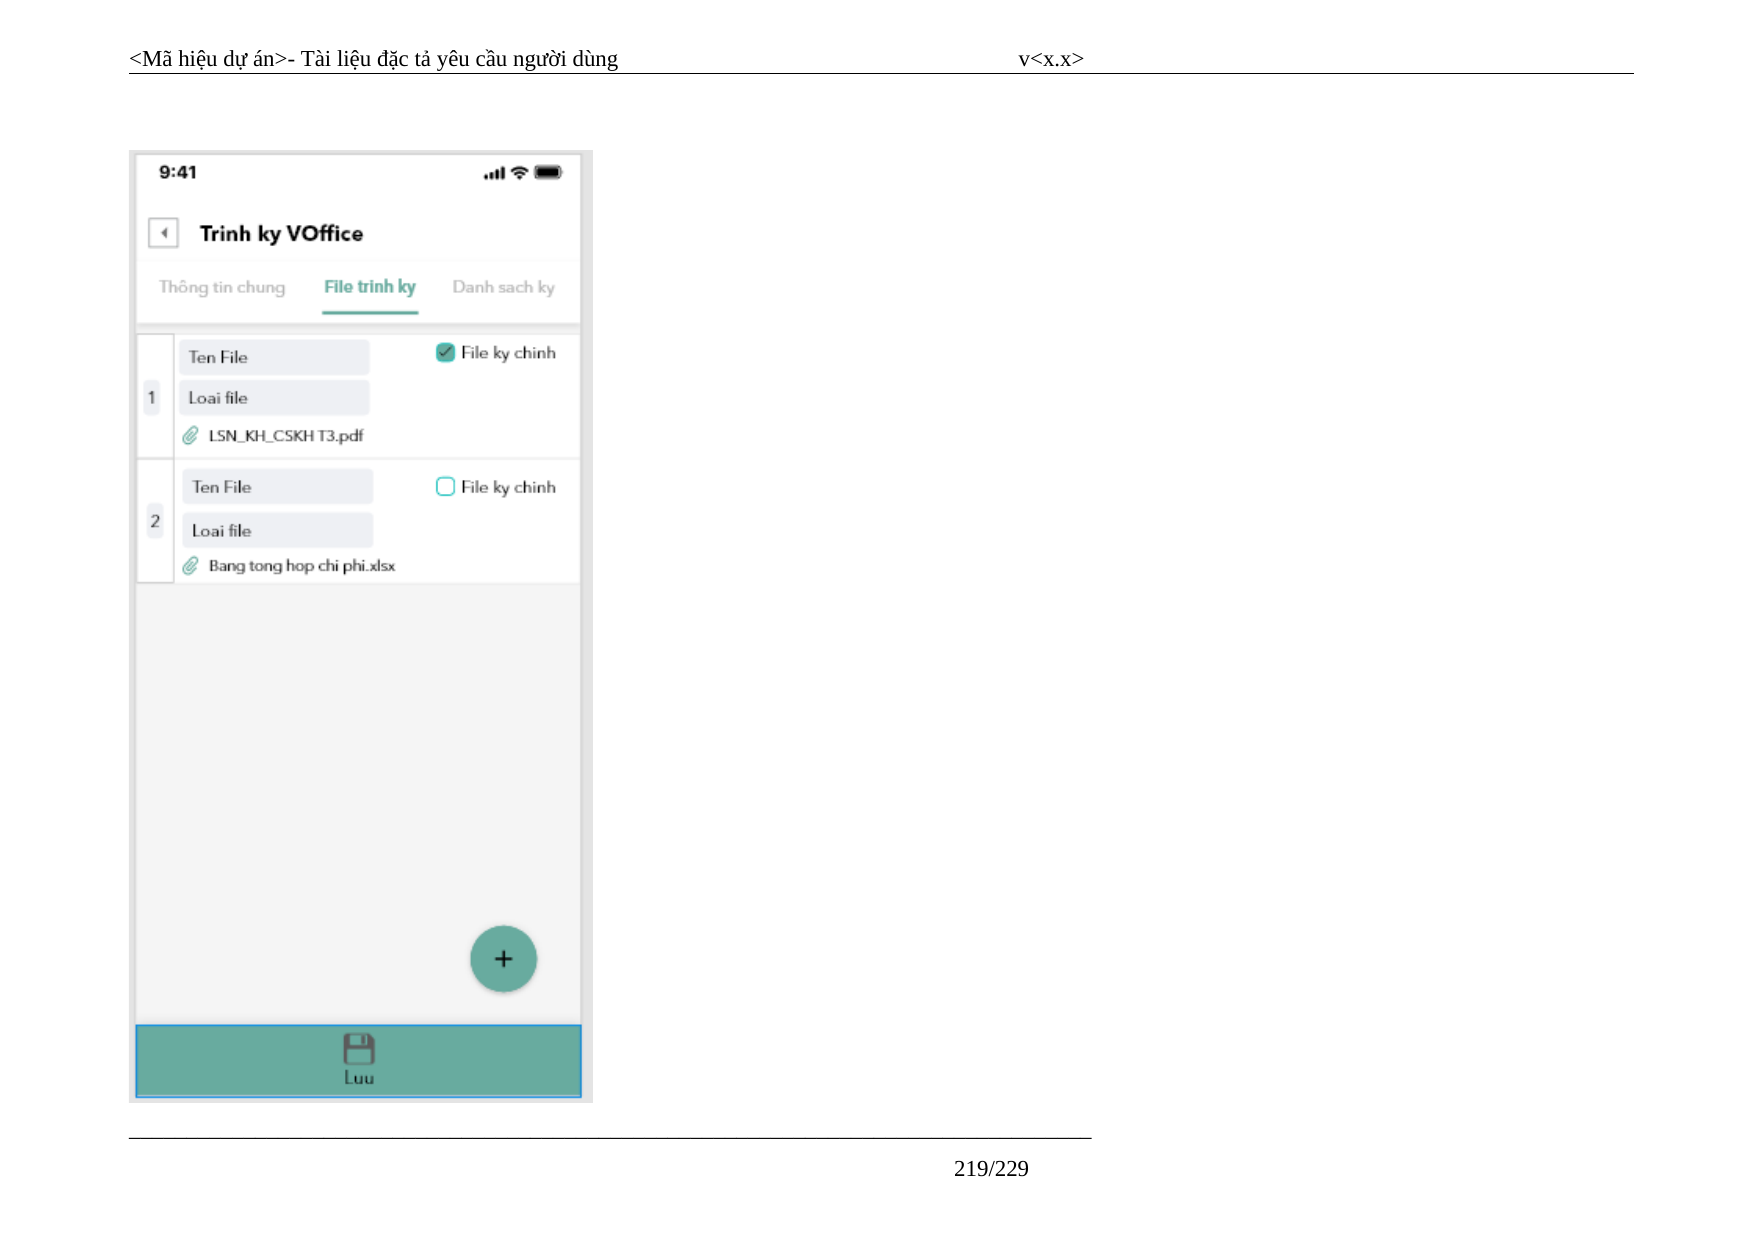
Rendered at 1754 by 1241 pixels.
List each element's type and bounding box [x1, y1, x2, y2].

picture [128, 150, 593, 1103]
